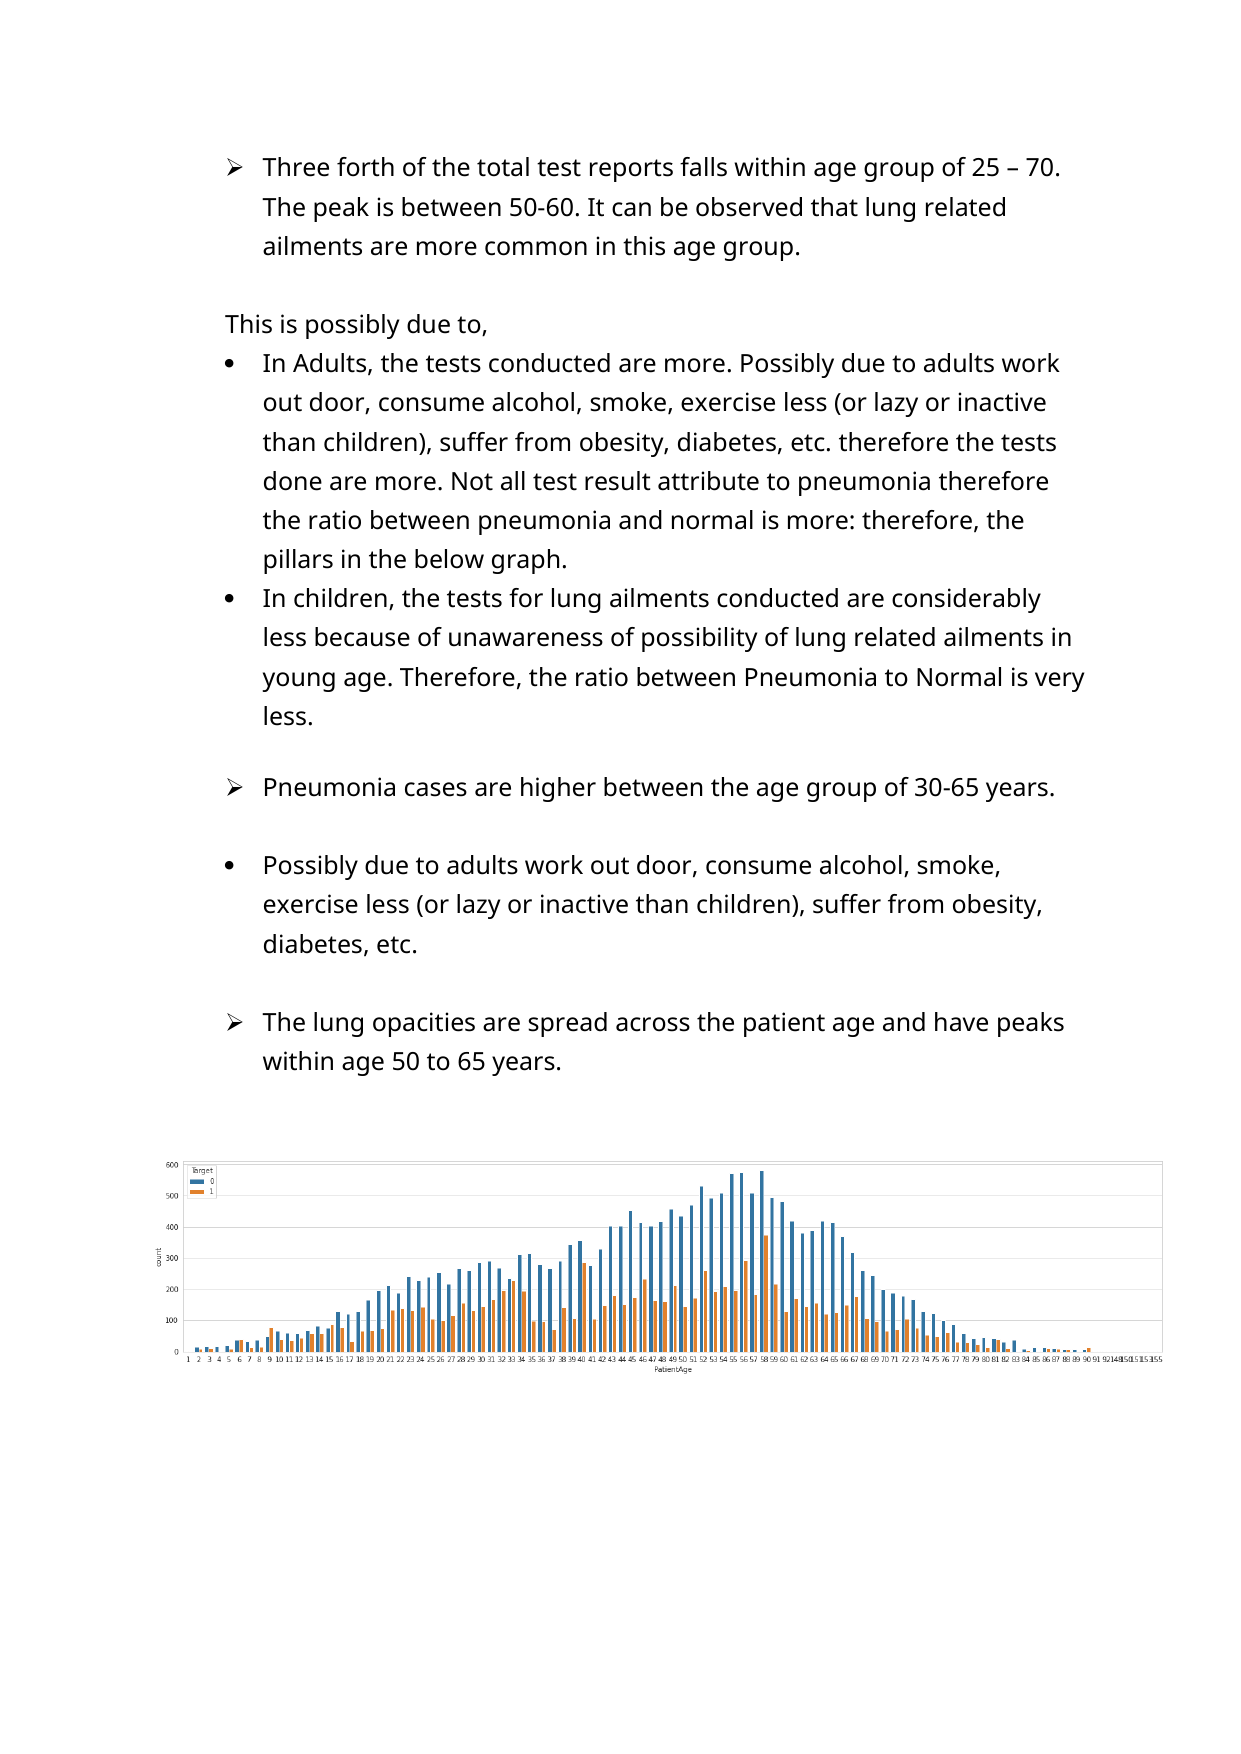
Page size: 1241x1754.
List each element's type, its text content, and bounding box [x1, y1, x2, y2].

list Pneumonia cases are higher between the age group of 30-65 years. [225, 770, 1090, 804]
picture [150, 1156, 1168, 1378]
text This is possibly due to, [225, 307, 1090, 341]
list Possibly due to adults work out door, consume alcohol, smoke, exercise less (or lazy or inactive than children), suffer from obesity, diabetes, etc. [225, 848, 1090, 960]
list Three forth of the total test reports falls within age group of 25 – 70. The peak is between 50-60. It can be observed that lung related ailments are more common in this age group. [225, 150, 1090, 262]
list In children, the tests for lung ailments conducted are considerably less because of unawareness of possibility of lung related ailments in young age. Therefore, the ratio between Pneumonia to Normal is very less. [225, 581, 1090, 732]
list The lung opacities are spread across the patient age and have peaks within age 50 to 65 years. [225, 1005, 1090, 1078]
list In Adults, the tests conducted are more. Possibly due to adults work out door, consume alcohol, smoke, exercise less (or lazy or inactive than children), suffer from obesity, diabetes, etc. therefore the tests done are more. Not all test result attribute to pneumonia therefore the ratio between pneumonia and normal is more: therefore, the pillars in the below graph. [225, 346, 1090, 576]
